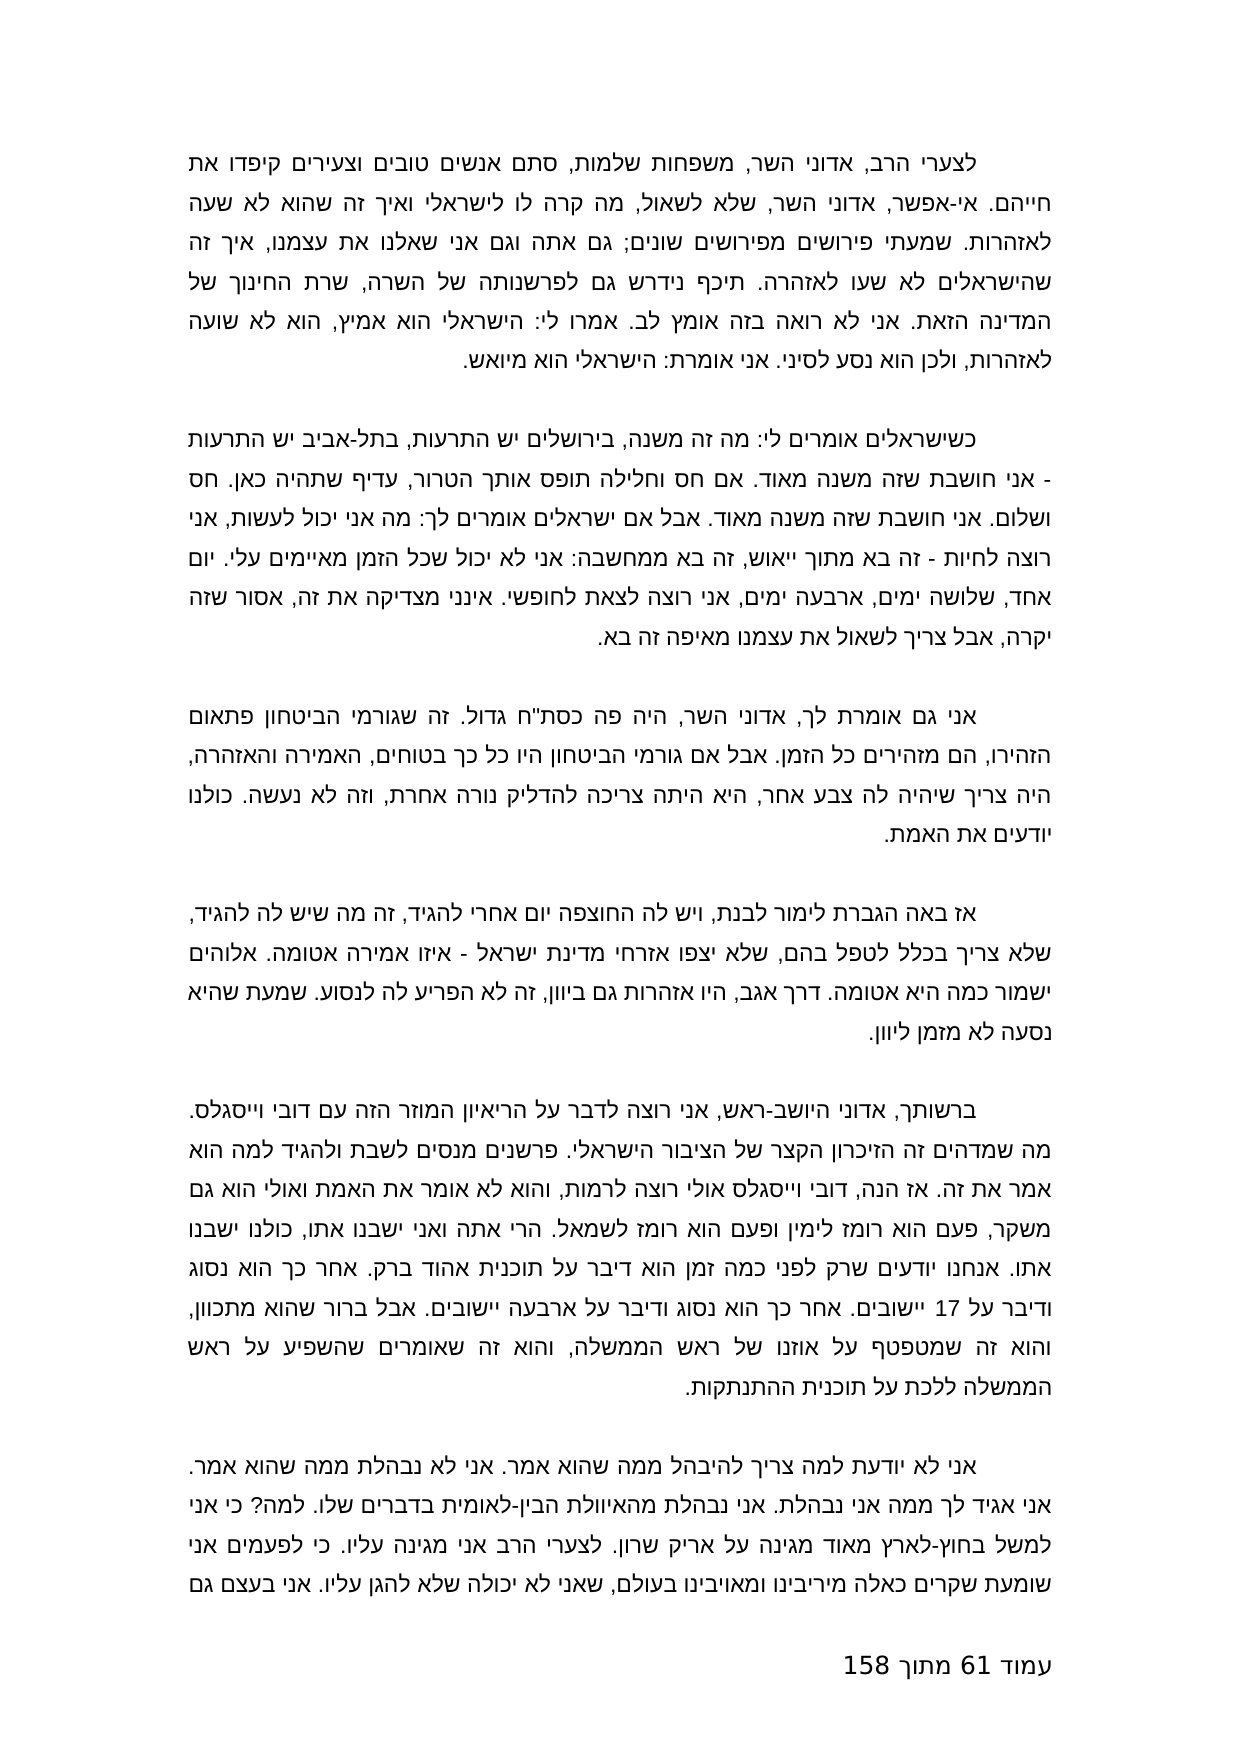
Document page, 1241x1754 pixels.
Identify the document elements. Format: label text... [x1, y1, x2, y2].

text אני גם אומרת לך, אדוני השר, היה פה כסת"ח גדול. זה שגורמי הביטחון פתאום הזהירו, הם מזהירים כל הזמן. אבל אם גורמי הביטחון היו כל כך בטוחים, האמירה והאזהרה, היה צריך שיהיה לה צבע אחר, היא היתה צריכה להדליק נורה אחרת, וזה לא נעשה. כולנו יודעים את האמת. [187, 703, 1053, 847]
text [187, 1453, 1053, 1598]
text ברשותך, אדוני היושב-ראש, אני רוצה לדבר על הריאיון המוזר הזה עם דובי וייסגלס. מה שמדהים זה הזיכרון הקצר של הציבור הישראלי. פרשנים מנסים לשבת ולהגיד למה הוא אמר את זה. אז הנה, דובי וייסגלס אולי רוצה לרמות, והוא לא אומר את האמת ואולי הוא גם משקר, פעם הוא רומז לימין ופעם הוא רומז לשמאל. הרי אתה ואני ישבנו אתו, כולנו ישבנו אתו. אנחנו יודעים שרק לפני כמה זמן הוא דיבר על תוכנית אהוד ברק. אחר כך הוא נסוג ודיבר על 17 יישובים. אחר כך הוא נסוג ודיבר על ארבעה יישובים. אבל ברור שהוא מתכוון, והוא זה שמטפטף על אוזנו של ראש הממשלה, והוא זה שאומרים שהשפיע על ראש הממשלה ללכת על תוכנית ההתנתקות. [187, 1097, 1053, 1400]
text כשישראלים אומרים לי: מה זה משנה, בירושלים יש התרעות, בתל-אביב יש התרעות - אני חושבת שזה משנה מאוד. אם חס וחלילה תופס אותך הטרור, עדיף שתהיה כאן. חס ושלום. אני חושבת שזה משנה מאוד. אבל אם ישראלים אומרים לך: מה אני יכול לעשות, אני רוצה לחיות - זה בא מתוך ייאוש, זה בא ממחשבה: אני לא יכול שכל הזמן מאיימים עלי. יום אחד, שלושה ימים, ארבעה ימים, אני רוצה לצאת לחופשי. אינני מצדיקה את זה, אסור שזה יקרה, אבל צריך לשאול את עצמנו מאיפה זה בא. [187, 426, 1053, 650]
text לצערי הרב, אדוני השר, משפחות שלמות, סתם אנשים טובים וצעירים קיפדו את חייהם. אי-אפשר, אדוני השר, שלא לשאול, מה קרה לו לישראלי ואיך זה שהוא לא שעה לאזהרות. שמעתי פירושים מפירושים שונים; גם אתה וגם אני שאלנו את עצמנו, איך זה שהישראלים לא שעו לאזהרה. תיכף נידרש גם לפרשנותה של השרה, שרת החינוך של המדינה הזאת. אני לא רואה בזה אומץ לב. אמרו לי: הישראלי הוא אמיץ, הוא לא שועה לאזהרות, ולכן הוא נסע לסיני. אני אומרת: הישראלי הוא מיואש. [187, 150, 1053, 374]
text אז באה הגברת לימור לבנת, ויש לה החוצפה יום אחרי להגיד, זה מה שיש לה להגיד, שלא צריך בכלל לטפל בהם, שלא יצפו אזרחי מדינת ישראל - איזו אמירה אטומה. אלוהים ישמור כמה היא אטומה. דרך אגב, היו אזהרות גם ביוון, זה לא הפריע לה לנסוע. שמעת שהיא נסעה לא מזמן ליוון. [187, 900, 1053, 1045]
